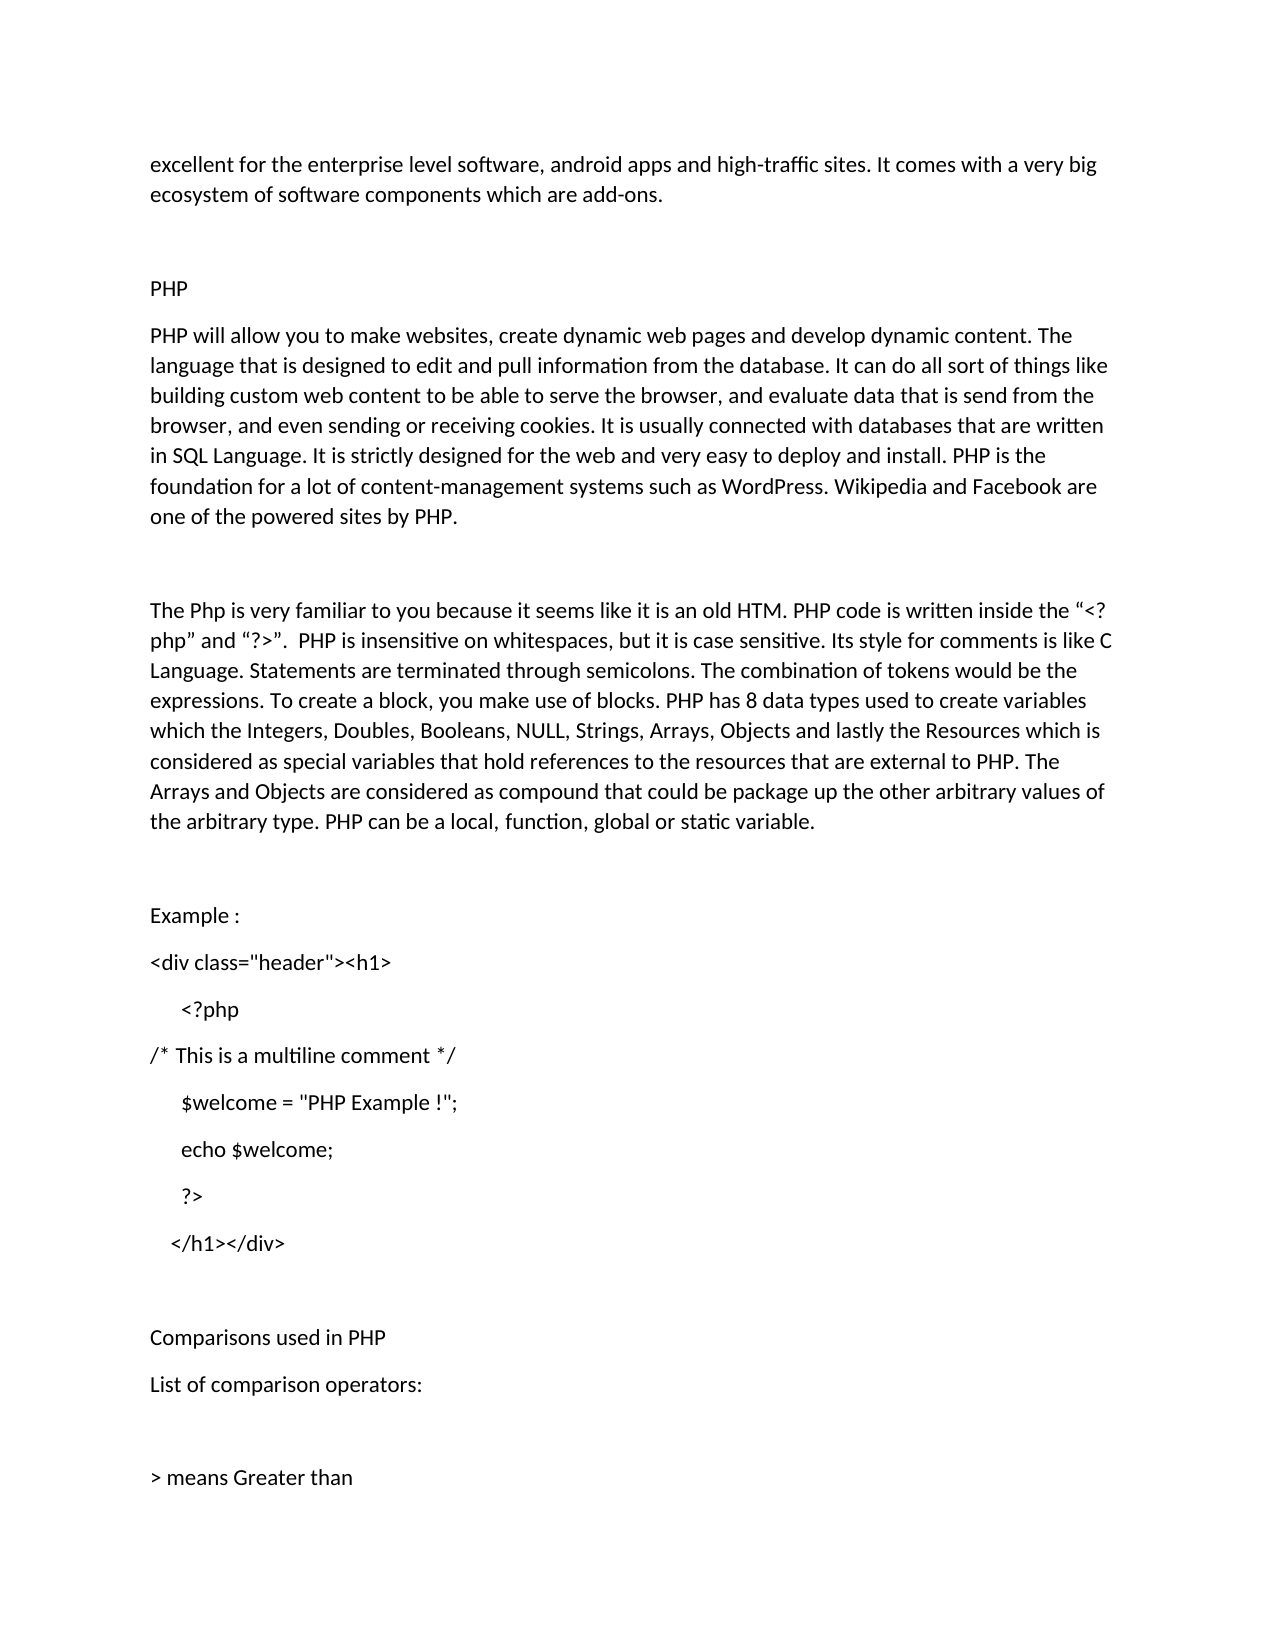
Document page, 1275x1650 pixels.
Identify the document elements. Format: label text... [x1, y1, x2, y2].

text Comparisons used in PHP [150, 1323, 1125, 1351]
text PHP [150, 274, 1125, 302]
text <?php [150, 995, 1125, 1023]
text /* This is a multiline comment */ [150, 1042, 1125, 1070]
text <div class="header"><h1> [150, 948, 1125, 976]
text echo $welcome; [150, 1135, 1125, 1163]
text The Php is very familiar to you because it seems like it is an old HTM. PHP code is written inside the “<? php” and “?>”. PHP is insensitive on whitespaces, but it is case sensitive. Its style for comments is like C Language. Statements are terminated through semicolons. The combination of tokens would be the expressions. To create a block, you make use of blocks. PHP has 8 data types used to create variables which the Integers, Doubles, Booleans, NULL, Strings, Arrays, Objects and lastly the Resources which is considered as special variables that hold references to the resources that are external to PHP. The Arrays and Objects are considered as compound that could be package up the other arbitrary values of the arbitrary type. PHP can be a local, function, global or static variable. [150, 596, 1125, 835]
text ?> [150, 1182, 1125, 1210]
text </h1></div> [150, 1229, 1125, 1257]
text $welcome = "PHP Example !"; [150, 1088, 1125, 1117]
text > means Greater than [150, 1463, 1125, 1492]
text PHP will allow you to make websites, create dynamic web pages and develop dynamic content. The language that is designed to edit and pull information from the database. It can do all sort of things like building custom web content to be able to serve the browser, and evaluate data that is send from the browser, and even sending or receiving cookies. It is usually connected with databases that are written in SQL Language. It is strictly designed for the web and very easy to deploy and install. PHP is the foundation for a lot of content-management systems such as WordPress. Wikipedia and Facebook are one of the powered sites by PHP. [150, 321, 1125, 530]
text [150, 150, 1125, 208]
text List of comparison operators: [150, 1370, 1125, 1398]
text Example : [150, 901, 1125, 929]
